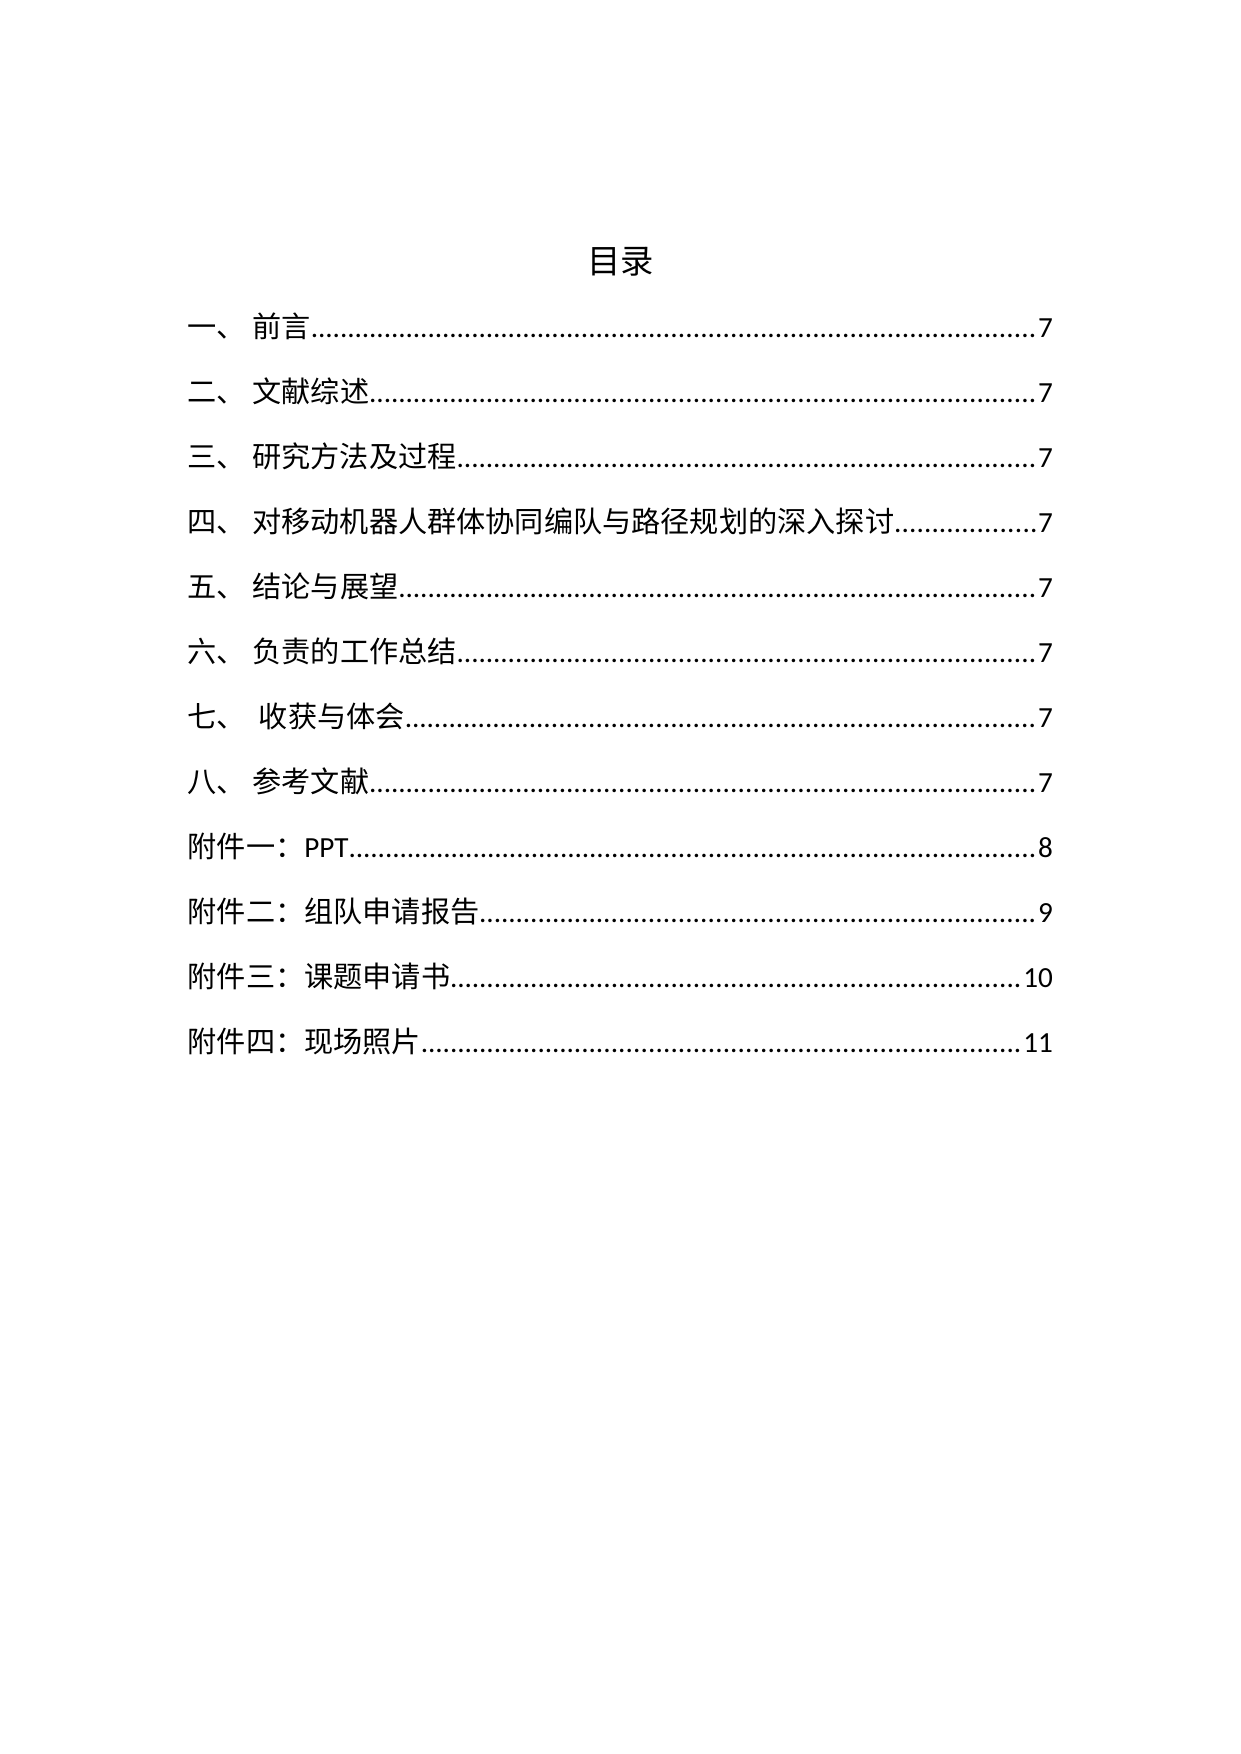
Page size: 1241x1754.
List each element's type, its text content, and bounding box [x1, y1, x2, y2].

text 三、 研究方法及过程 7 [187, 422, 1053, 487]
text 四、 对移动机器人群体协同编队与路径规划的深入探讨 7 [187, 487, 1053, 552]
text 七、 收获与体会 7 [187, 682, 1053, 747]
text 一、 前言 7 [187, 292, 1053, 357]
text 附件三：课题申请书 10 [187, 942, 1053, 1007]
text 五、 结论与展望 7 [187, 552, 1053, 617]
text 六、 负责的工作总结 7 [187, 617, 1053, 682]
text 八、 参考文献 7 [187, 747, 1053, 812]
text 二、 文献综述 7 [187, 357, 1053, 422]
text 目录 [187, 227, 1053, 292]
text 附件二：组队申请报告 9 [187, 877, 1053, 942]
text 附件一：PPT 8 [187, 812, 1053, 877]
text 附件四：现场照片 11 [187, 1007, 1053, 1072]
